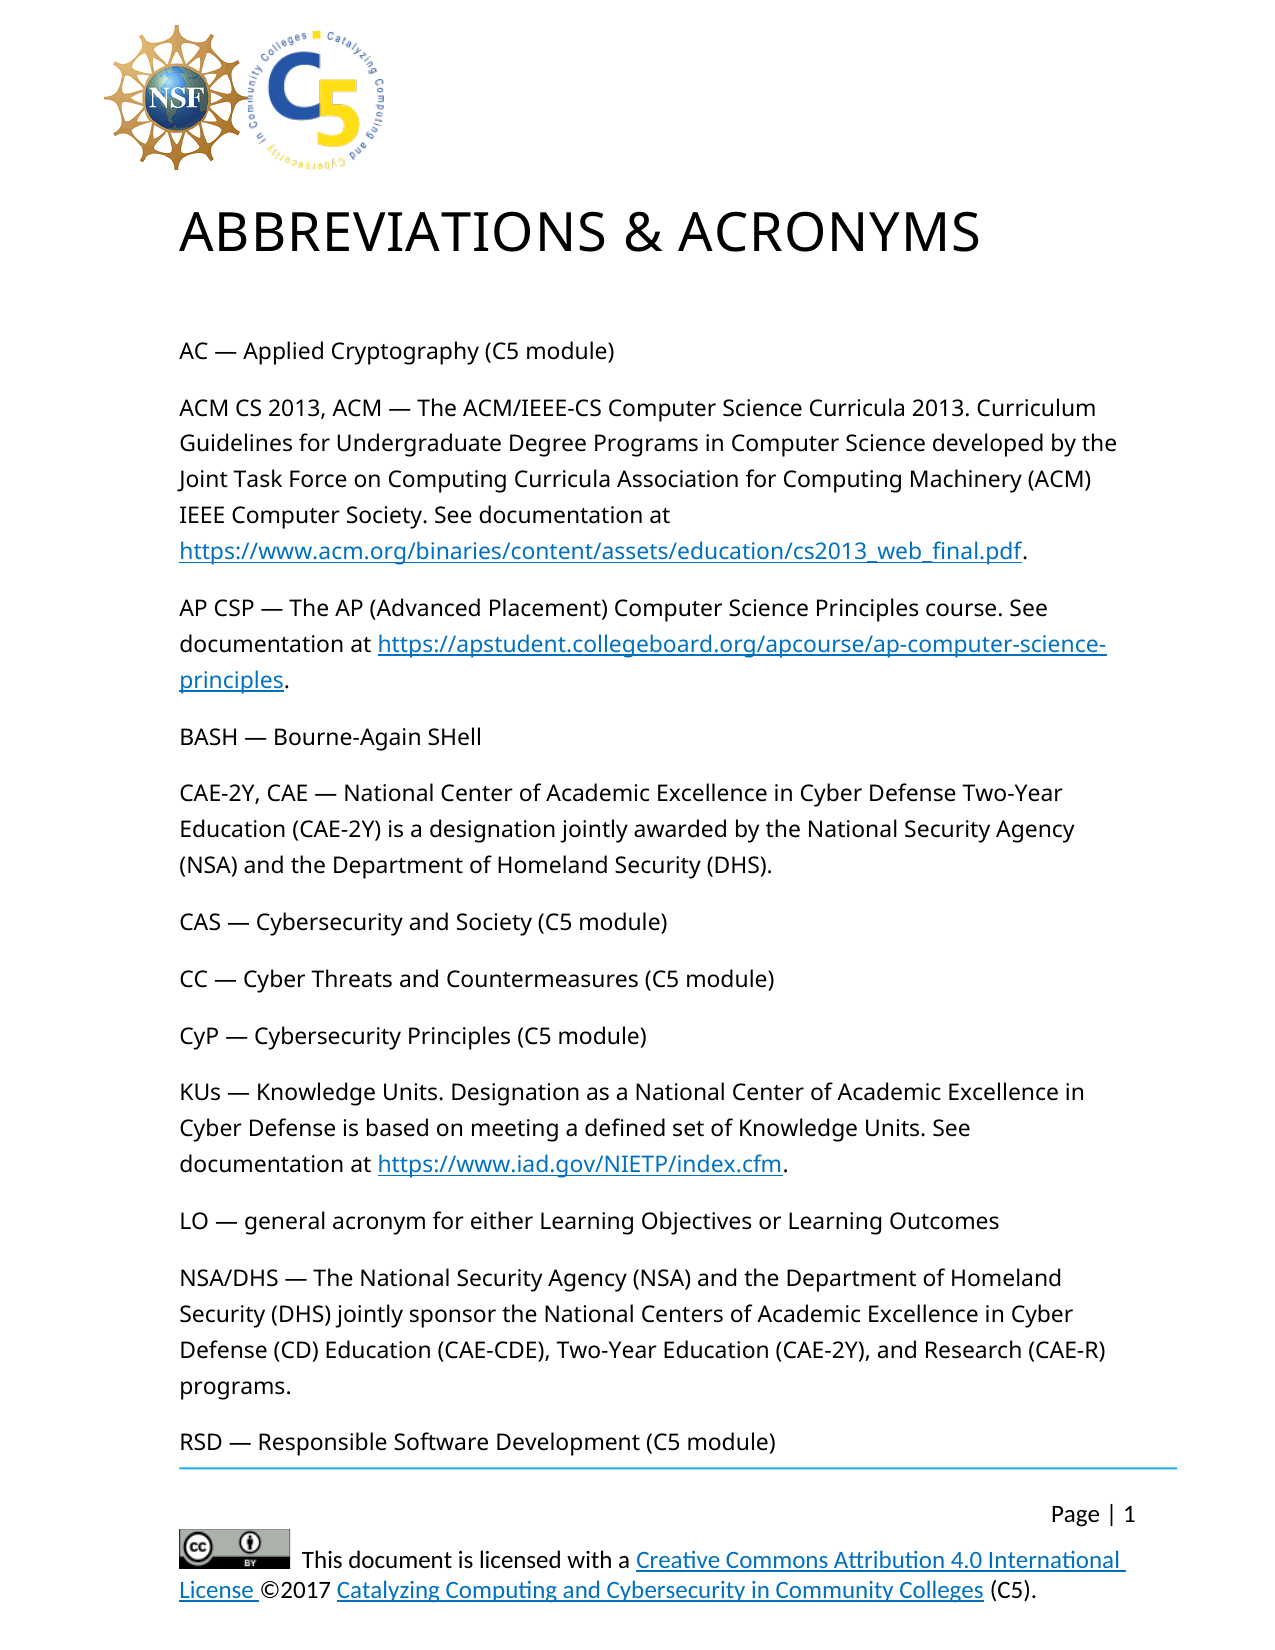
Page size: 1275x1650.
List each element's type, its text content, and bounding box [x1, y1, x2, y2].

text CC — Cyber Threats and Countermeasures (C5 module) [179, 963, 1135, 994]
text LO — general acronym for either Learning Objectives or Learning Outcomes [179, 1205, 1135, 1236]
text AP CSP — The AP (Advanced Placement) Computer Science Principles course. See documentation at https://apstudent.collegeboard.org/apcourse/ap-computer-science-principles. [179, 592, 1135, 695]
text CyP — Cybersecurity Principles (C5 module) [179, 1019, 1135, 1051]
text BASH — Bourne-Again SHell [179, 721, 1135, 752]
text AC — Applied Cryptography (C5 module) [179, 335, 1135, 366]
picture [104, 25, 384, 170]
text RSD — Responsible Software Development (C5 module) [179, 1426, 1135, 1458]
text CAE-2Y, CAE — National Center of Academic Excellence in Cyber Defense Two-Year Education (CAE-2Y) is a designation jointly awarded by the National Security Agency (NSA) and the Department of Homeland Security (DHS). [179, 777, 1135, 881]
text KUs — Knowledge Units. Designation as a National Center of Academic Excellence in Cyber Defense is based on meeting a defined set of Knowledge Units. See documentation at https://www.iad.gov/NIETP/index.cfm. [179, 1076, 1135, 1179]
picture [179, 1529, 291, 1569]
text ACM CS 2013, ACM — The ACM/IEEE-CS Computer Science Curricula 2013. Curriculum Guidelines for Undergraduate Degree Programs in Computer Science developed by the Joint Task Force on Computing Curricula Association for Computing Machinery (ACM) IEEE Computer Society. See documentation at https://www.acm.org/binaries/content/assets/education/cs2013_web_final.pdf. [179, 391, 1135, 566]
text CAS — Cybersecurity and Society (C5 module) [179, 906, 1135, 937]
title Abbreviations & Acronyms [179, 194, 1135, 268]
text NSA/DHS — The National Security Agency (NSA) and the Department of Homeland Security (DHS) jointly sponsor the National Centers of Academic Excellence in Cyber Defense (CD) Education (CAE-CDE), Two-Year Education (CAE-2Y), and Research (CAE-R) programs. [179, 1262, 1135, 1401]
